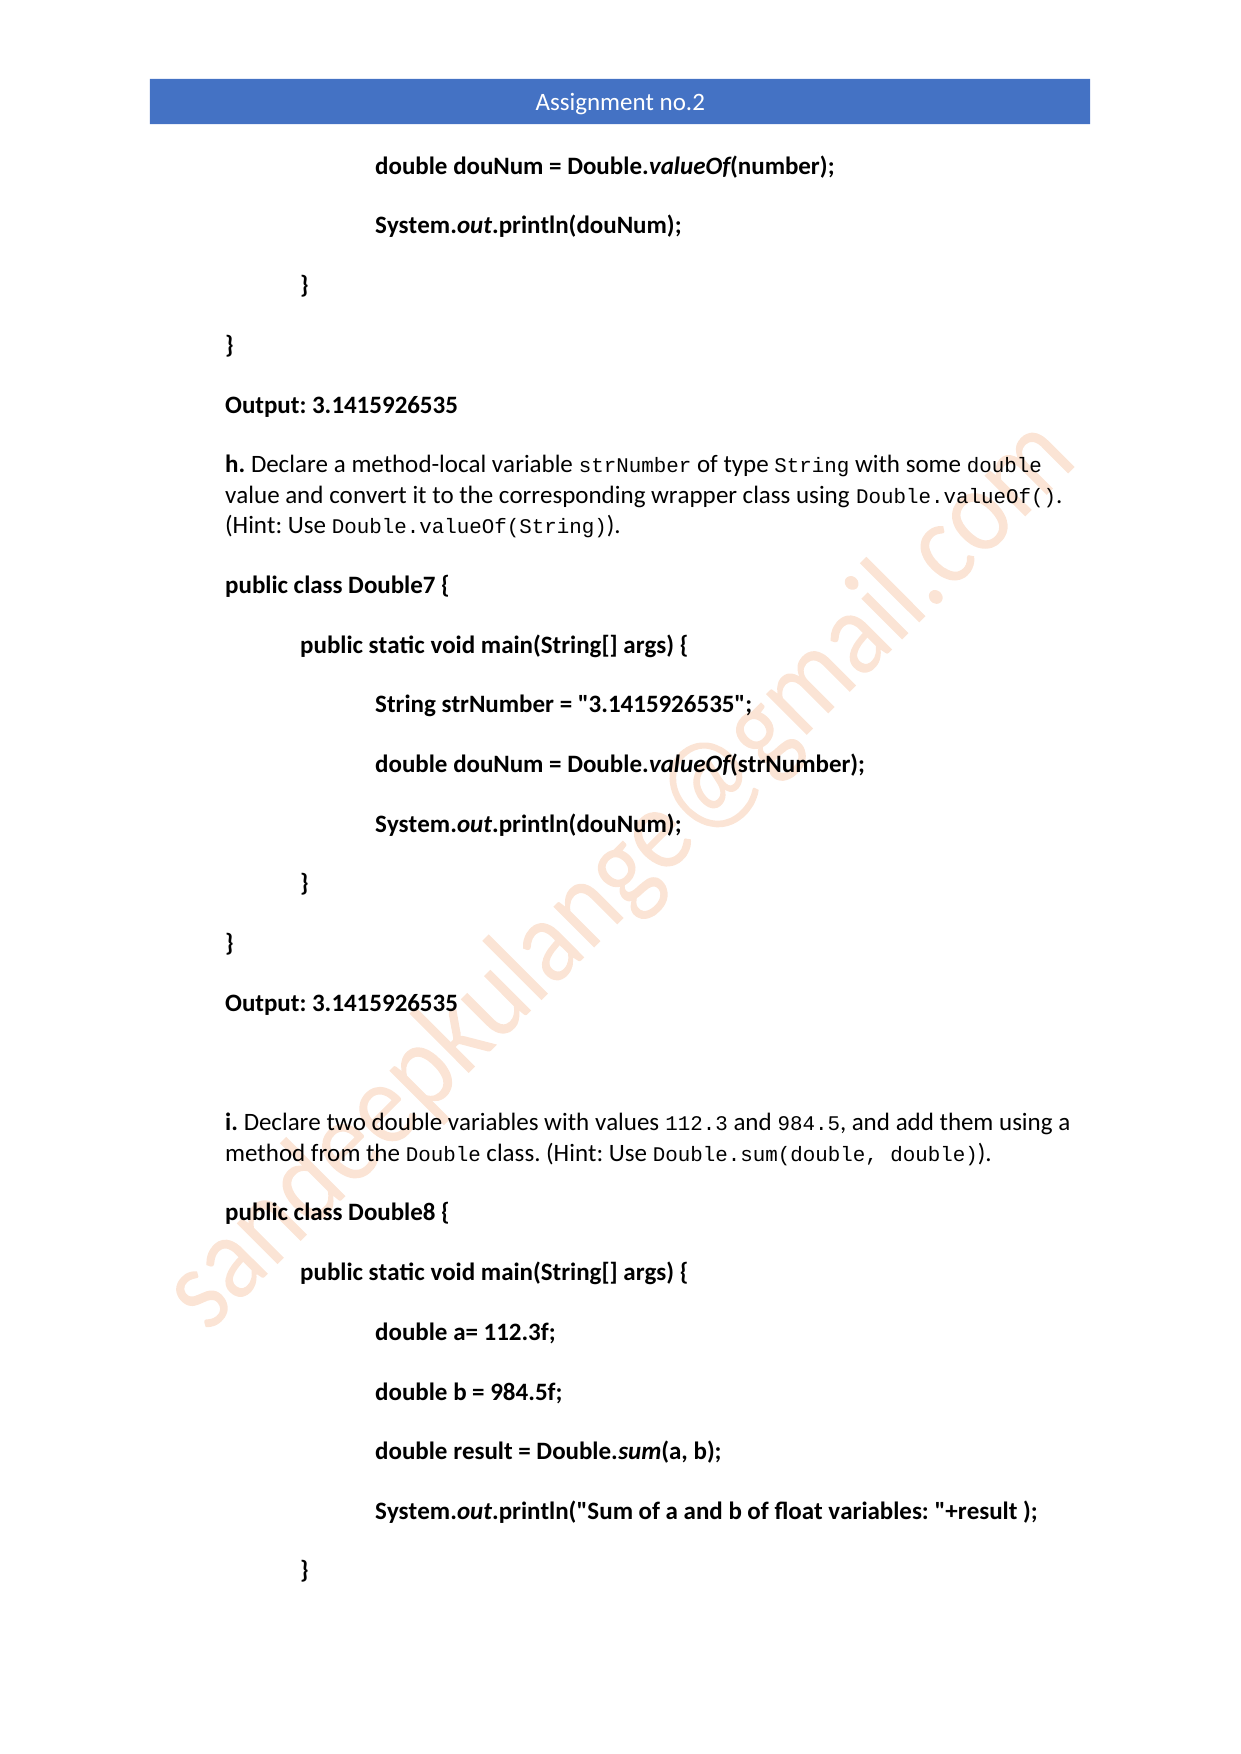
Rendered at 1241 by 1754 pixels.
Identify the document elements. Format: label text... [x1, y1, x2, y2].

text Output: 3.1415926535 [225, 987, 1090, 1017]
text public class Double7 { [225, 569, 1090, 600]
text } [225, 868, 1090, 898]
text } [225, 1555, 1090, 1585]
text System.out.println("Sum of a and b of float variables: "+result ); [225, 1495, 1090, 1526]
text } [225, 927, 1090, 958]
text Output: 3.1415926535 [225, 389, 1090, 419]
text double douNum = Double.valueOf(number); [225, 150, 1090, 181]
text i. Declare two double variables with values 112.3 and 984.5, and add them using a method from the Double class. (Hint: Use Double.sum(double, double)). [225, 1106, 1090, 1167]
text double b = 984.5f; [225, 1376, 1090, 1406]
text public static void main(String[] args) { [225, 629, 1090, 659]
text double douNum = Double.valueOf(strNumber); [225, 748, 1090, 779]
text } [225, 269, 1090, 300]
text h. Declare a method-local variable strNumber of type String with some double value and convert it to the corresponding wrapper class using Double.valueOf(). (Hint: Use Double.valueOf(String)). [225, 448, 1090, 540]
text double result = Double.sum(a, b); [225, 1435, 1090, 1466]
text public static void main(String[] args) { [225, 1256, 1090, 1287]
text } [225, 329, 1090, 359]
text System.out.println(douNum); [225, 210, 1090, 240]
text String strNumber = "3.1415926535"; [225, 688, 1090, 719]
text System.out.println(douNum); [225, 808, 1090, 838]
text public class Double8 { [225, 1197, 1090, 1227]
text double a= 112.3f; [225, 1316, 1090, 1346]
